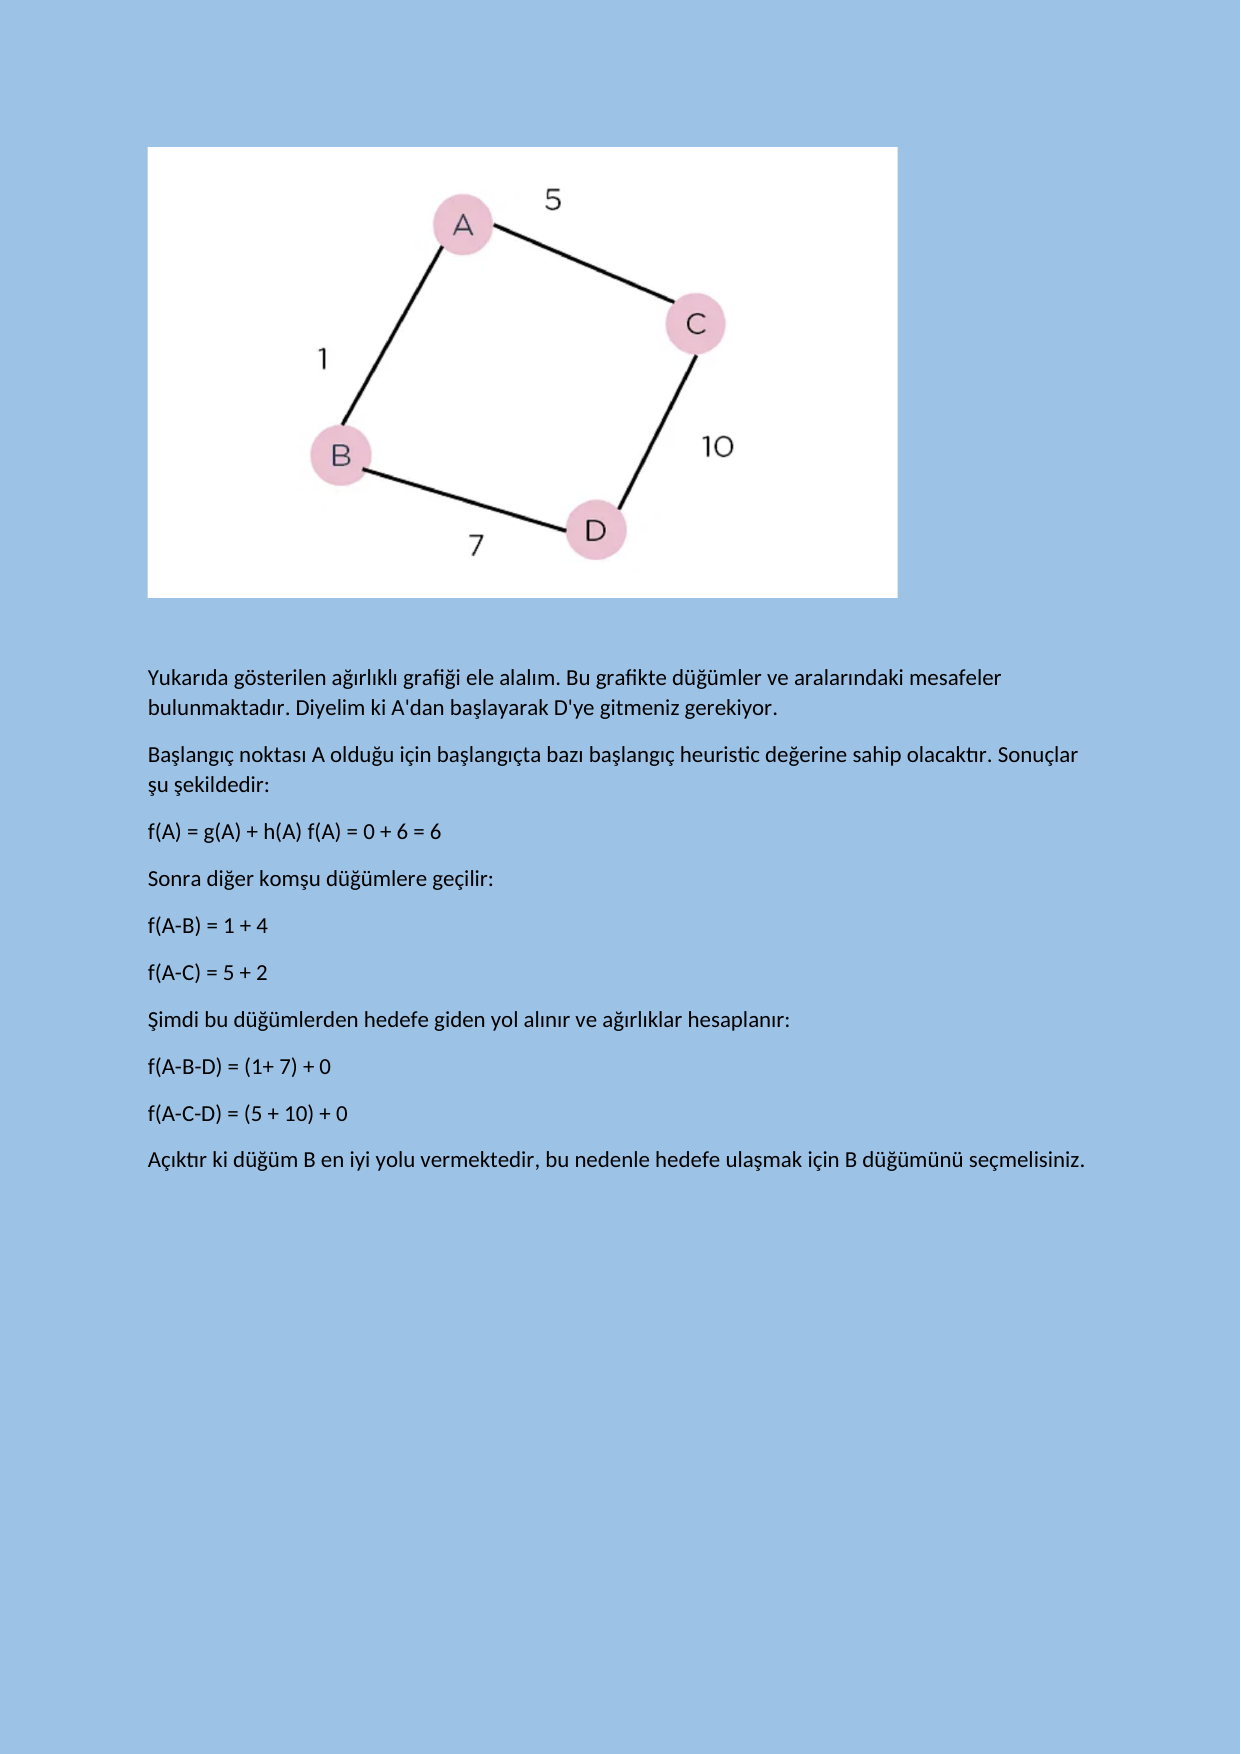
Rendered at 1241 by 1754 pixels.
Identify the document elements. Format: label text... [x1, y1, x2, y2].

text f(A-C-D) = (5 + 10) + 0 [148, 1099, 1093, 1127]
text f(A-B) = 1 + 4 [148, 911, 1093, 939]
picture [147, 147, 898, 598]
text f(A) = g(A) + h(A) f(A) = 0 + 6 = 6 [148, 817, 1093, 846]
text f(A-C) = 5 + 2 [148, 958, 1093, 986]
text f(A-B-D) = (1+ 7) + 0 [148, 1052, 1093, 1080]
text Sonra diğer komşu düğümlere geçilir: [148, 864, 1093, 892]
text Yukarıda gösterilen ağırlıklı grafiği ele alalım. Bu grafikte düğümler ve aralarındaki mesafeler bulunmaktadır. Diyelim ki A'dan başlayarak D'ye gitmeniz gerekiyor. [148, 663, 1093, 722]
text Başlangıç noktası A olduğu için başlangıçta bazı başlangıç heuristic değerine sahip olacaktır. Sonuçlar şu şekildedir: [148, 740, 1093, 799]
text Şimdi bu düğümlerden hedefe giden yol alınır ve ağırlıklar hesaplanır: [148, 1005, 1093, 1033]
text Açıktır ki düğüm B en iyi yolu vermektedir, bu nedenle hedefe ulaşmak için B düğümünü seçmelisiniz. [148, 1146, 1093, 1174]
